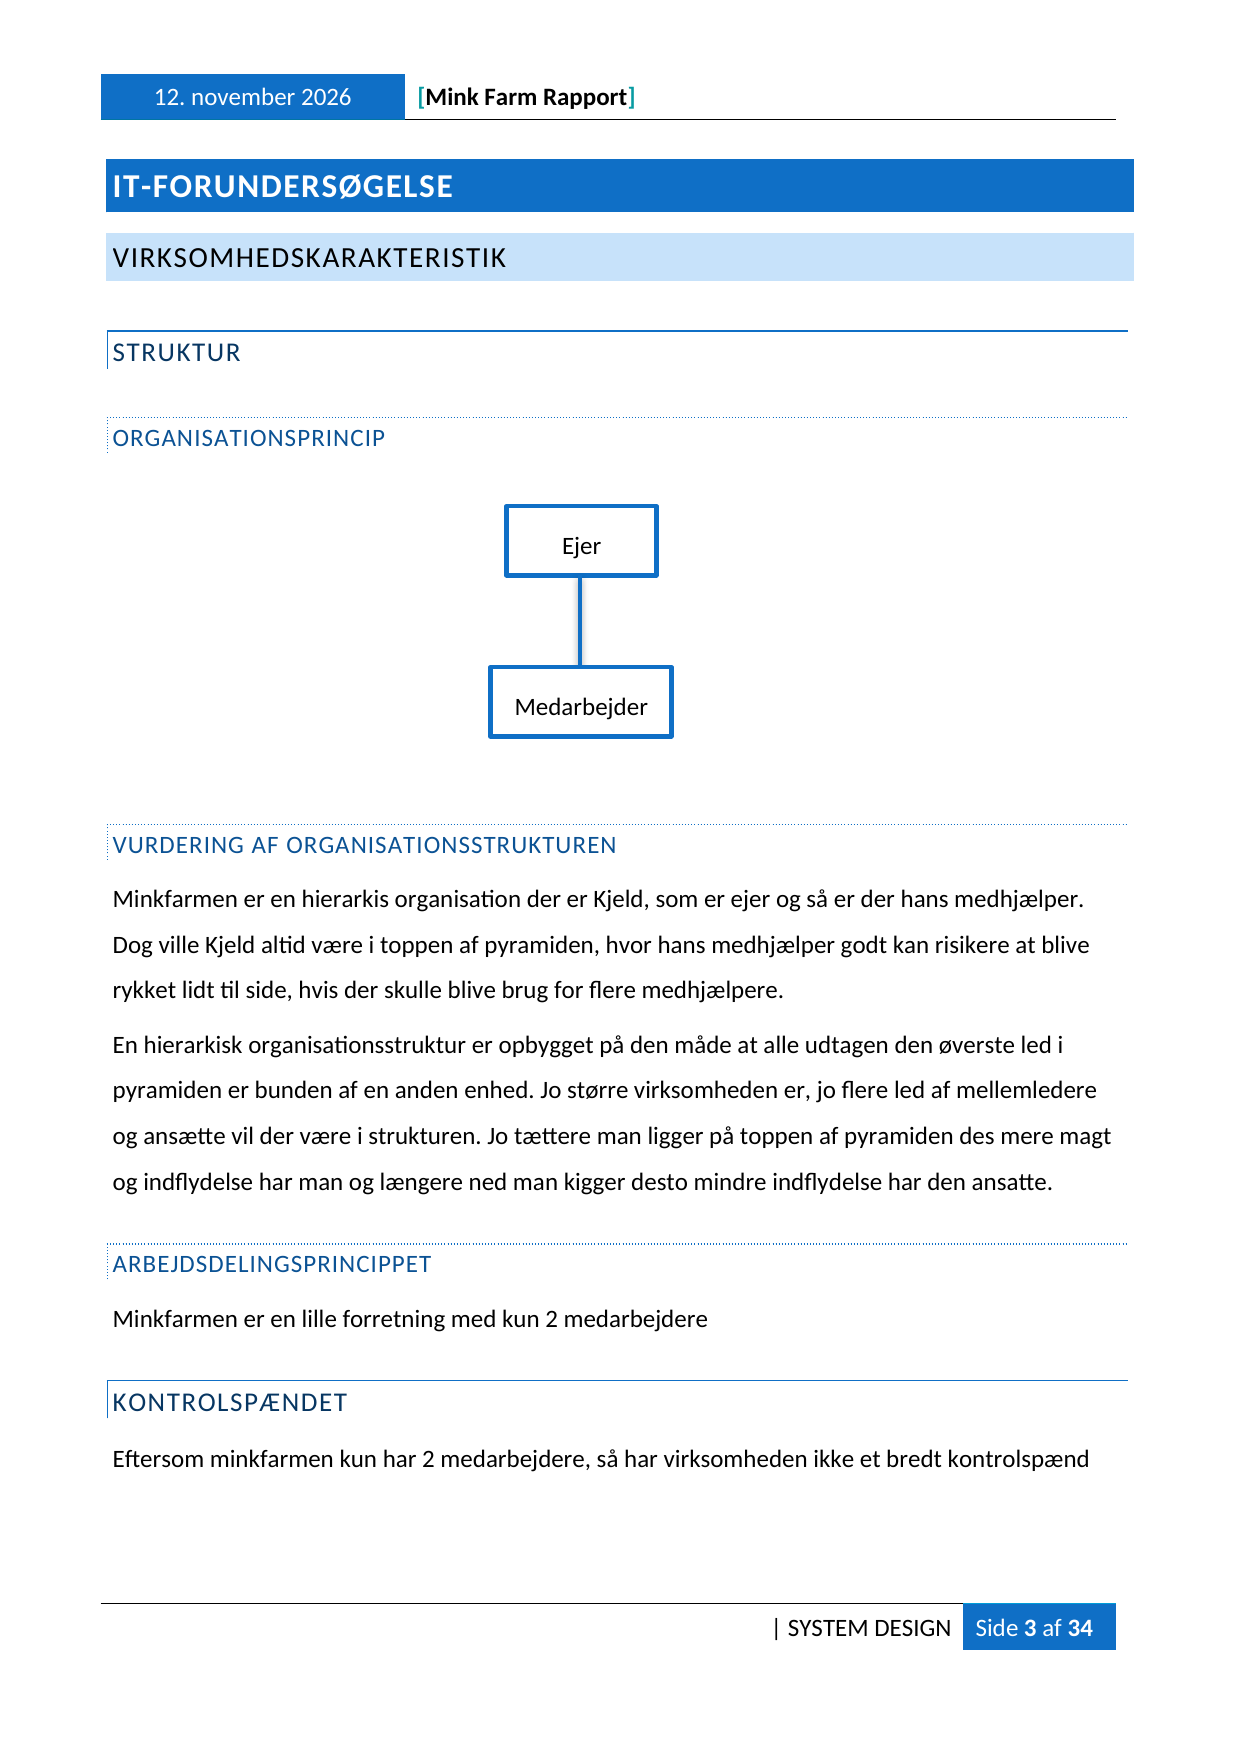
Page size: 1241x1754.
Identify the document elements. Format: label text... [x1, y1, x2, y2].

subtitle Arbejdsdelingsprincippet [107, 1243, 1128, 1279]
subtitle Struktur [108, 332, 1128, 369]
text Minkfarmen er en hierarkis organisation der er Kjeld, som er ejer og så er der hans medhjælper. Dog ville Kjeld altid være i toppen af pyramiden, hvor hans medhjælper godt kan risikere at blive rykket lidt til side, hvis der skulle blive brug for flere medhjælpere. [112, 883, 1128, 1005]
text En hierarkisk organisationsstruktur er opbygget på den måde at alle udtagen den øverste led i pyramiden er bunden af en anden enhed. Jo større virksomheden er, jo flere led af mellemledere og ansætte vil der være i strukturen. Jo tættere man ligger på toppen af pyramiden des mere magt og indflydelse har man og længere ned man kigger desto mindre indflydelse har den ansatte. [112, 1029, 1128, 1196]
subtitle Vurdering af organisationsstrukturen [107, 823, 1128, 860]
text Minkfarmen er en lille forretning med kun 2 medarbejdere [112, 1303, 1128, 1333]
subtitle Virksomhedskarakteristik [113, 239, 1128, 274]
subtitle Organisationsprincip [107, 416, 1128, 453]
subtitle IT-Forundersøgelse [113, 165, 1128, 206]
text Eftersom minkfarmen kun har 2 medarbejdere, så har virksomheden ikke et bredt kontrolspænd [112, 1443, 1128, 1474]
subtitle Kontrolspændet [108, 1381, 1128, 1418]
